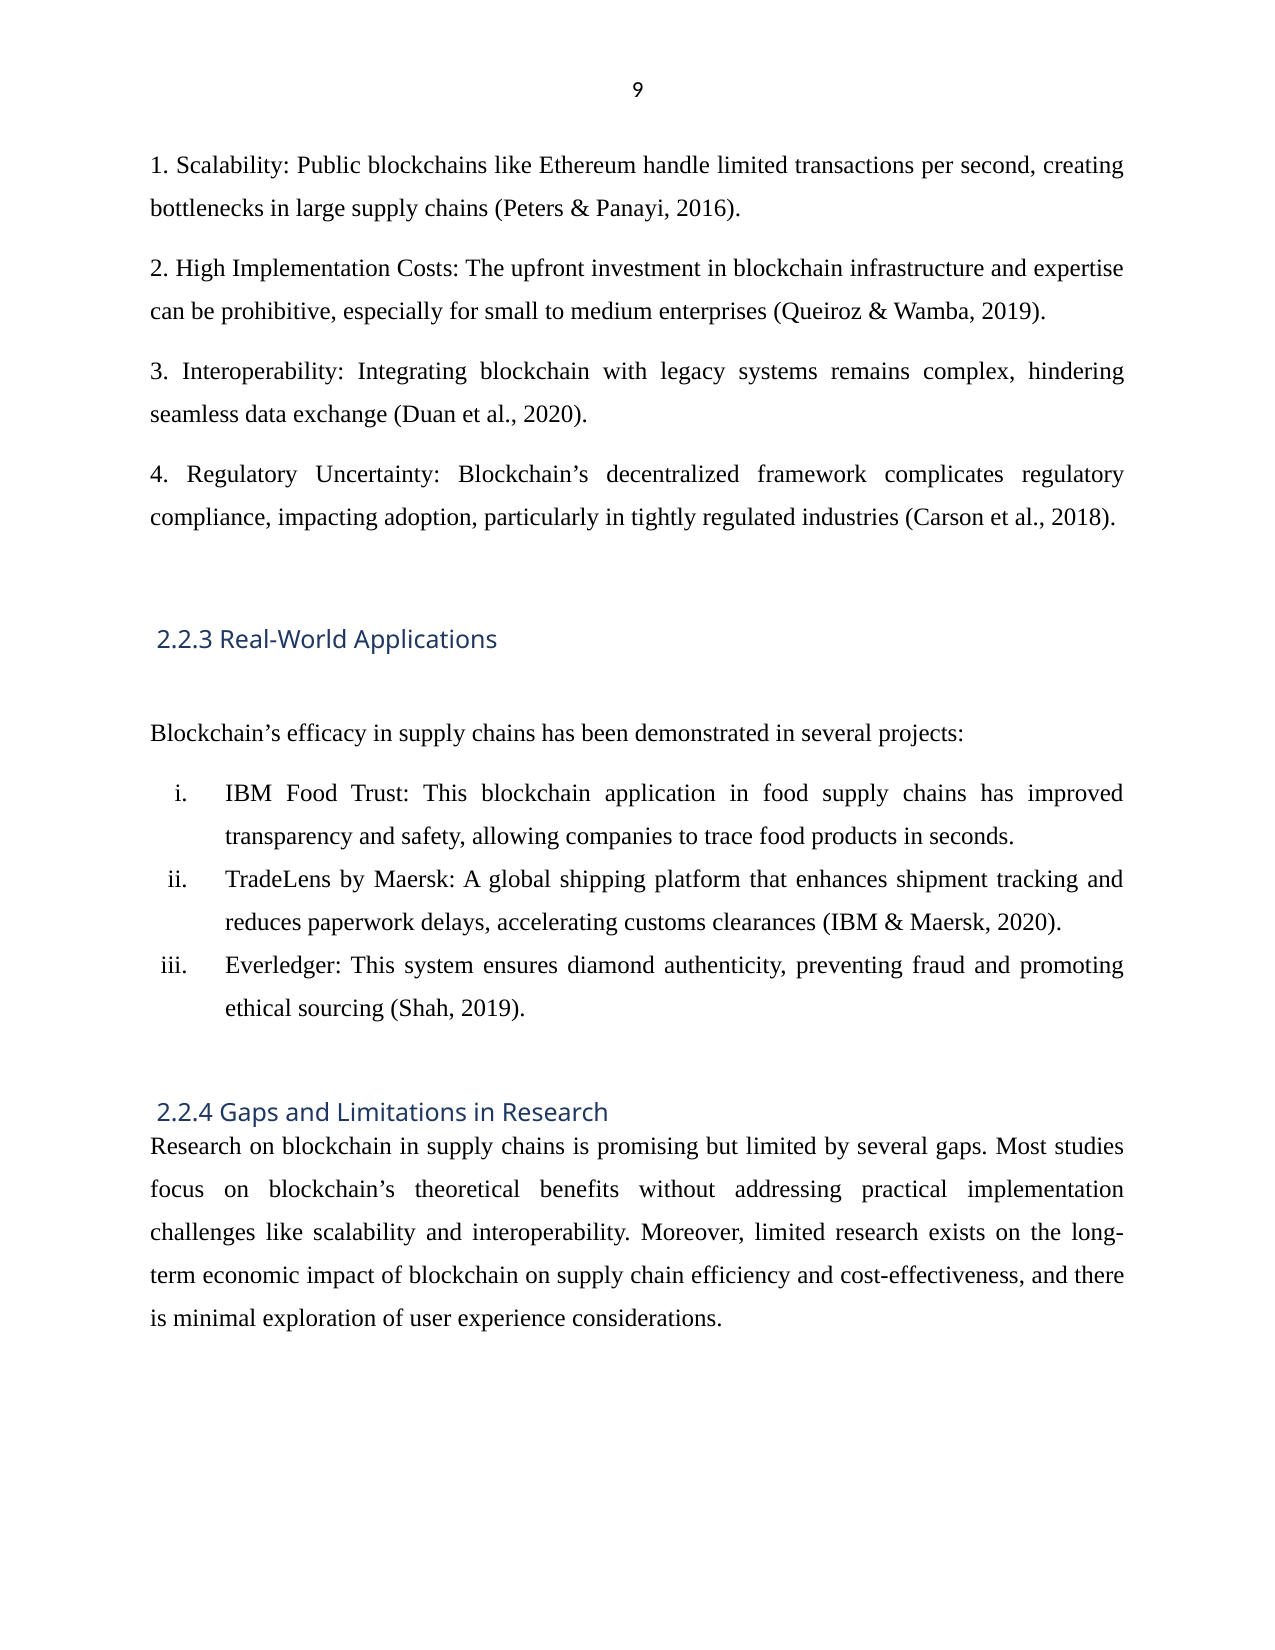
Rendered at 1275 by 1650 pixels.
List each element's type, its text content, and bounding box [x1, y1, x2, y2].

text 2. High Implementation Costs: The upfront investment in blockchain infrastructure and expertise can be prohibitive, especially for small to medium enterprises (Queiroz & Wamba, 2019). [150, 253, 1125, 325]
subtitle 2.2.4 Gaps and Limitations in Research [150, 1094, 1125, 1128]
text 1. Scalability: Public blockchains like Ethereum handle limited transactions per second, creating bottlenecks in large supply chains (Peters & Panayi, 2016). [150, 150, 1125, 222]
text Blockchain’s efficacy in supply chains has been demonstrated in several projects: [150, 718, 1125, 747]
list IBM Food Trust: This blockchain application in food supply chains has improved transparency and safety, allowing companies to trace food products in seconds. [187, 778, 1125, 850]
text 3. Interoperability: Integrating blockchain with legacy systems remains complex, hindering seamless data exchange (Duan et al., 2020). [150, 356, 1125, 428]
subtitle 2.2.3 Real-World Applications [150, 621, 1125, 656]
list Everledger: This system ensures diamond authenticity, preventing fraud and promoting ethical sourcing (Shah, 2019). [187, 950, 1125, 1022]
text 4. Regulatory Uncertainty: Blockchain’s decentralized framework complicates regulatory compliance, impacting adoption, particularly in tightly regulated industries (Carson et al., 2018). [150, 459, 1125, 531]
list TradeLens by Maersk: A global shipping platform that enhances shipment tracking and reduces paperwork delays, accelerating customs clearances (IBM & Maersk, 2020). [187, 864, 1125, 936]
text Research on blockchain in supply chains is promising but limited by several gaps. Most studies focus on blockchain’s theoretical benefits without addressing practical implementation challenges like scalability and interoperability. Moreover, limited research exists on the long-term economic impact of blockchain on supply chain efficiency and cost-effectiveness, and there is minimal exploration of user experience considerations. [150, 1131, 1125, 1332]
